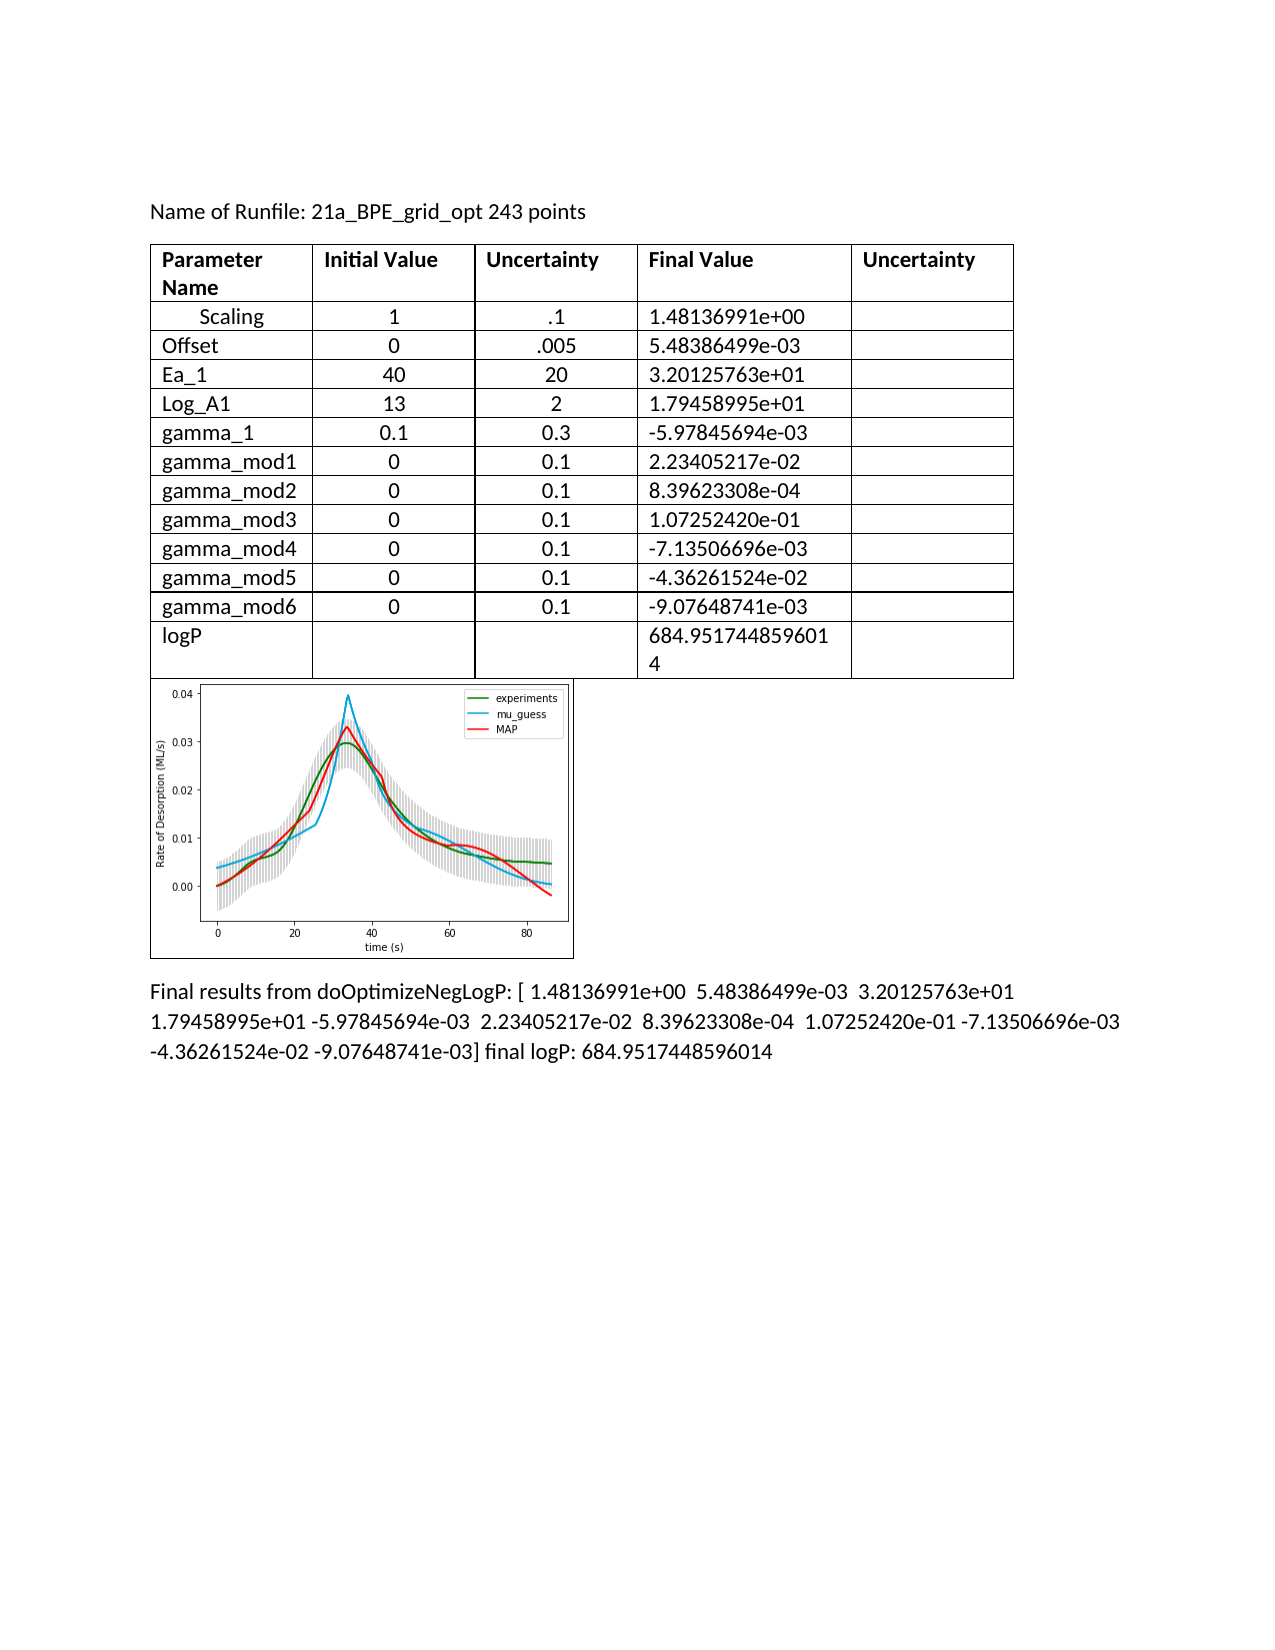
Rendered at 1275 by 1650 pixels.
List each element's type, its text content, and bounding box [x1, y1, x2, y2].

text Name of Runfile: 21a_BPE_grid_opt 243 points [150, 197, 1125, 225]
table_cell 13 [313, 389, 474, 417]
table_cell Scaling [151, 302, 312, 330]
table_cell [852, 593, 1013, 621]
table_cell 1 [313, 302, 474, 330]
table_cell gamma_mod3 [151, 505, 312, 533]
table_cell Offset [151, 331, 312, 359]
picture [151, 679, 573, 958]
table_cell 0.1 [476, 534, 637, 562]
table_cell 1.79458995e+01 [638, 389, 851, 417]
table_cell gamma_1 [151, 418, 312, 446]
table_cell [852, 447, 1013, 475]
table_cell [852, 360, 1013, 388]
table_cell [313, 622, 474, 678]
table_cell -4.36261524e-02 [638, 564, 851, 591]
table_cell 1.07252420e-01 [638, 505, 851, 533]
table_cell 0.1 [313, 418, 474, 446]
table_cell 0.1 [476, 505, 637, 533]
table_cell gamma_mod2 [151, 476, 312, 504]
table_cell 684.9517448596014 [638, 622, 851, 678]
table_header Initial Value [313, 245, 474, 301]
table_cell 1.48136991e+00 [638, 302, 851, 330]
table_cell 5.48386499e-03 [638, 331, 851, 359]
table_cell 0 [313, 534, 474, 562]
table_header Uncertainty [476, 245, 637, 301]
table_cell 0 [313, 331, 474, 359]
table_cell 0.3 [476, 418, 637, 446]
table_cell 0 [313, 593, 474, 621]
table_cell gamma_mod4 [151, 534, 312, 562]
table_cell Log_A1 [151, 389, 312, 417]
table_cell 0.1 [476, 447, 637, 475]
table_header Uncertainty [852, 245, 1013, 301]
table_cell 0.1 [476, 476, 637, 504]
table_cell .1 [476, 302, 637, 330]
table_cell -7.13506696e-03 [638, 534, 851, 562]
table_cell 0 [313, 505, 474, 533]
table_cell 3.20125763e+01 [638, 360, 851, 388]
table_cell -9.07648741e-03 [638, 593, 851, 621]
table_header Parameter Name [151, 245, 312, 301]
table_cell 0.1 [476, 564, 637, 591]
table_cell [476, 622, 637, 678]
table_cell 20 [476, 360, 637, 388]
table_cell [852, 564, 1013, 591]
table_cell [852, 534, 1013, 562]
table_cell [852, 331, 1013, 359]
table_header Final Value [638, 245, 851, 301]
table_cell 2.23405217e-02 [638, 447, 851, 475]
table_cell 0 [313, 564, 474, 591]
table_cell [852, 302, 1013, 330]
text Final results from doOptimizeNegLogP: [ 1.48136991e+00 5.48386499e-03 3.20125763e+01 1.79458995e+01 -5.97845694e-03 2.23405217e-02 8.39623308e-04 1.07252420e-01 -7.13506696e-03 -4.36261524e-02 -9.07648741e-03] final logP: 684.9517448596014 [150, 977, 1125, 1066]
table_cell 0.1 [476, 593, 637, 621]
table_cell Ea_1 [151, 360, 312, 388]
table_cell 0 [313, 476, 474, 504]
table_cell 40 [313, 360, 474, 388]
table_cell -5.97845694e-03 [638, 418, 851, 446]
table_cell gamma_mod1 [151, 447, 312, 475]
table_cell logP [151, 622, 312, 678]
table_cell .005 [476, 331, 637, 359]
table_cell [852, 476, 1013, 504]
table_cell gamma_mod6 [151, 593, 312, 621]
table_cell [852, 622, 1013, 678]
table_cell 8.39623308e-04 [638, 476, 851, 504]
table_cell [852, 389, 1013, 417]
table_cell 2 [476, 389, 637, 417]
table_cell 0 [313, 447, 474, 475]
table_cell gamma_mod5 [151, 564, 312, 591]
table_cell [852, 505, 1013, 533]
table_cell [852, 418, 1013, 446]
